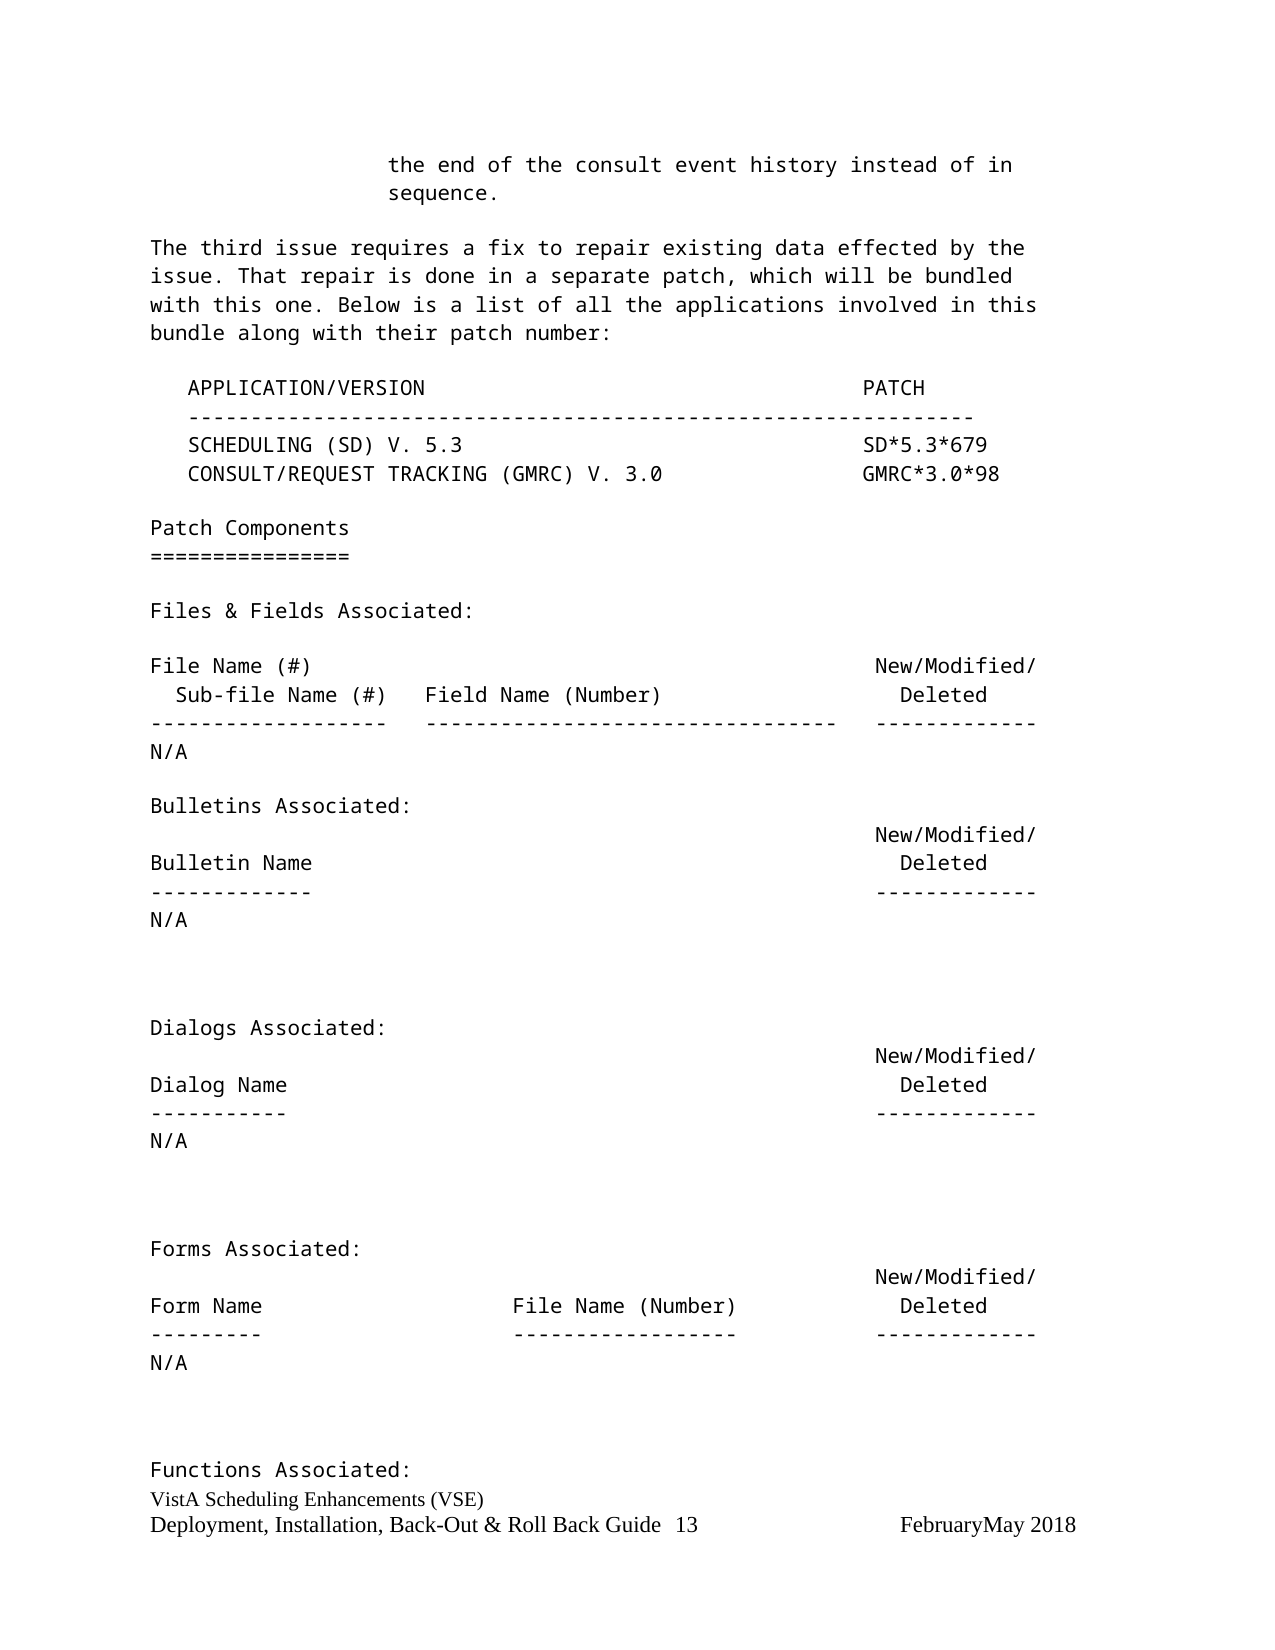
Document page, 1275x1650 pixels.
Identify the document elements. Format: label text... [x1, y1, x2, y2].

text --------- ------------------ ------------- [150, 1319, 1125, 1348]
text New/Modified/ [150, 820, 1125, 848]
text ------------- ------------- [150, 877, 1125, 905]
text sequence. [150, 178, 1125, 207]
text N/A [150, 905, 1125, 934]
text with this one. Below is a list of all the applications involved in this [150, 290, 1125, 318]
text bundle along with their patch number: [150, 318, 1125, 347]
text the end of the consult event history instead of in [150, 150, 1125, 178]
text APPLICATION/VERSION PATCH [150, 373, 1125, 402]
text Bulletin Name Deleted [150, 848, 1125, 877]
text Sub-file Name (#) Field Name (Number) Deleted [150, 680, 1125, 708]
text The third issue requires a fix to repair existing data effected by the [150, 233, 1125, 262]
text --------------------------------------------------------------- [150, 402, 1125, 430]
text ----------- ------------- [150, 1098, 1125, 1127]
text N/A [150, 737, 1125, 765]
text ================ [150, 542, 1125, 570]
text Patch Components [150, 513, 1125, 542]
text Dialog Name Deleted [150, 1070, 1125, 1098]
text ------------------- --------------------------------- ------------- [150, 708, 1125, 737]
text Bulletins Associated: [150, 792, 1125, 820]
text File Name (#) New/Modified/ [150, 651, 1125, 680]
text N/A [150, 1127, 1125, 1155]
text Forms Associated: [150, 1234, 1125, 1262]
text issue. That repair is done in a separate patch, which will be bundled [150, 262, 1125, 290]
text Files & Fields Associated: [150, 597, 1125, 625]
text New/Modified/ [150, 1262, 1125, 1291]
text N/A [150, 1348, 1125, 1376]
text Form Name File Name (Number) Deleted [150, 1291, 1125, 1319]
text New/Modified/ [150, 1041, 1125, 1070]
text CONSULT/REQUEST TRACKING (GMRC) V. 3.0 GMRC*3.0*98 [150, 459, 1125, 487]
text Dialogs Associated: [150, 1013, 1125, 1041]
text Functions Associated: [150, 1455, 1125, 1484]
text SCHEDULING (SD) V. 5.3 SD*5.3*679 [150, 430, 1125, 459]
